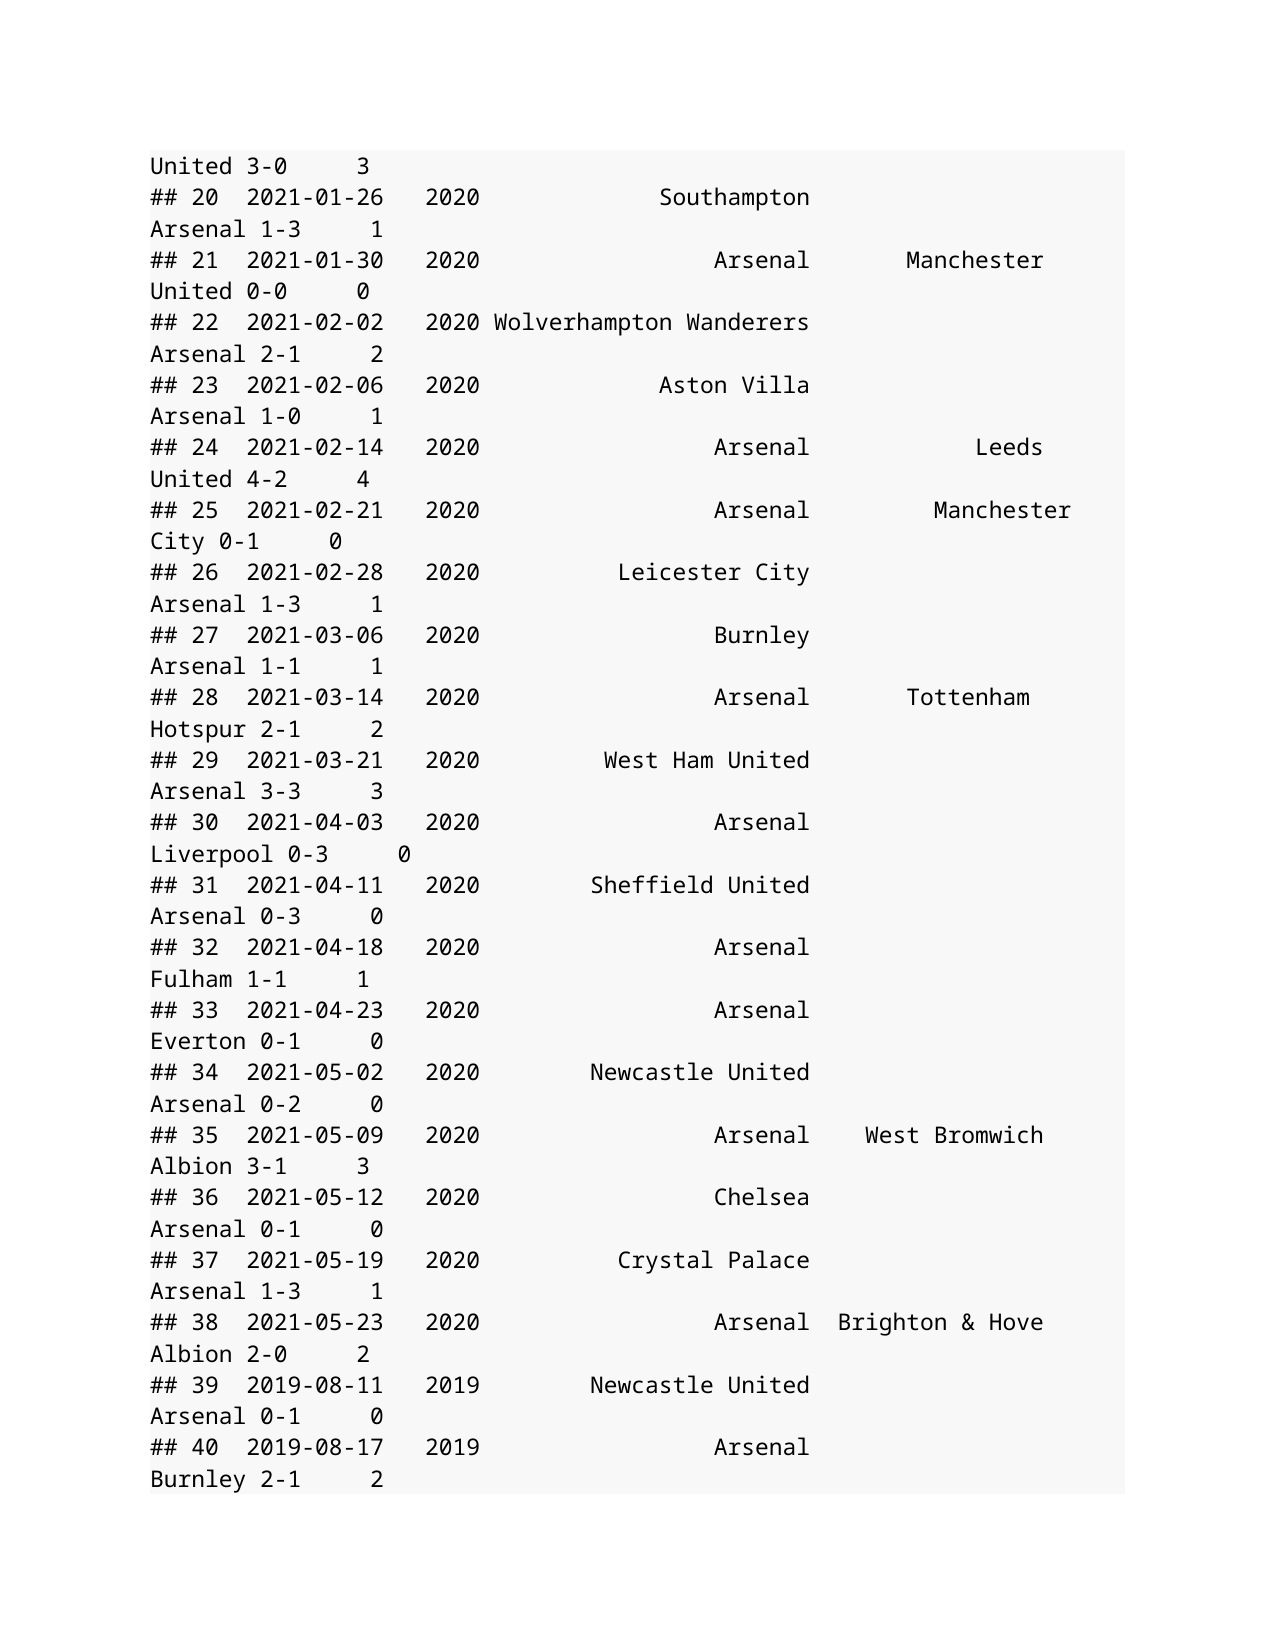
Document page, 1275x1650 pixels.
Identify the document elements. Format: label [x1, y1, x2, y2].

text [150, 150, 1125, 1494]
